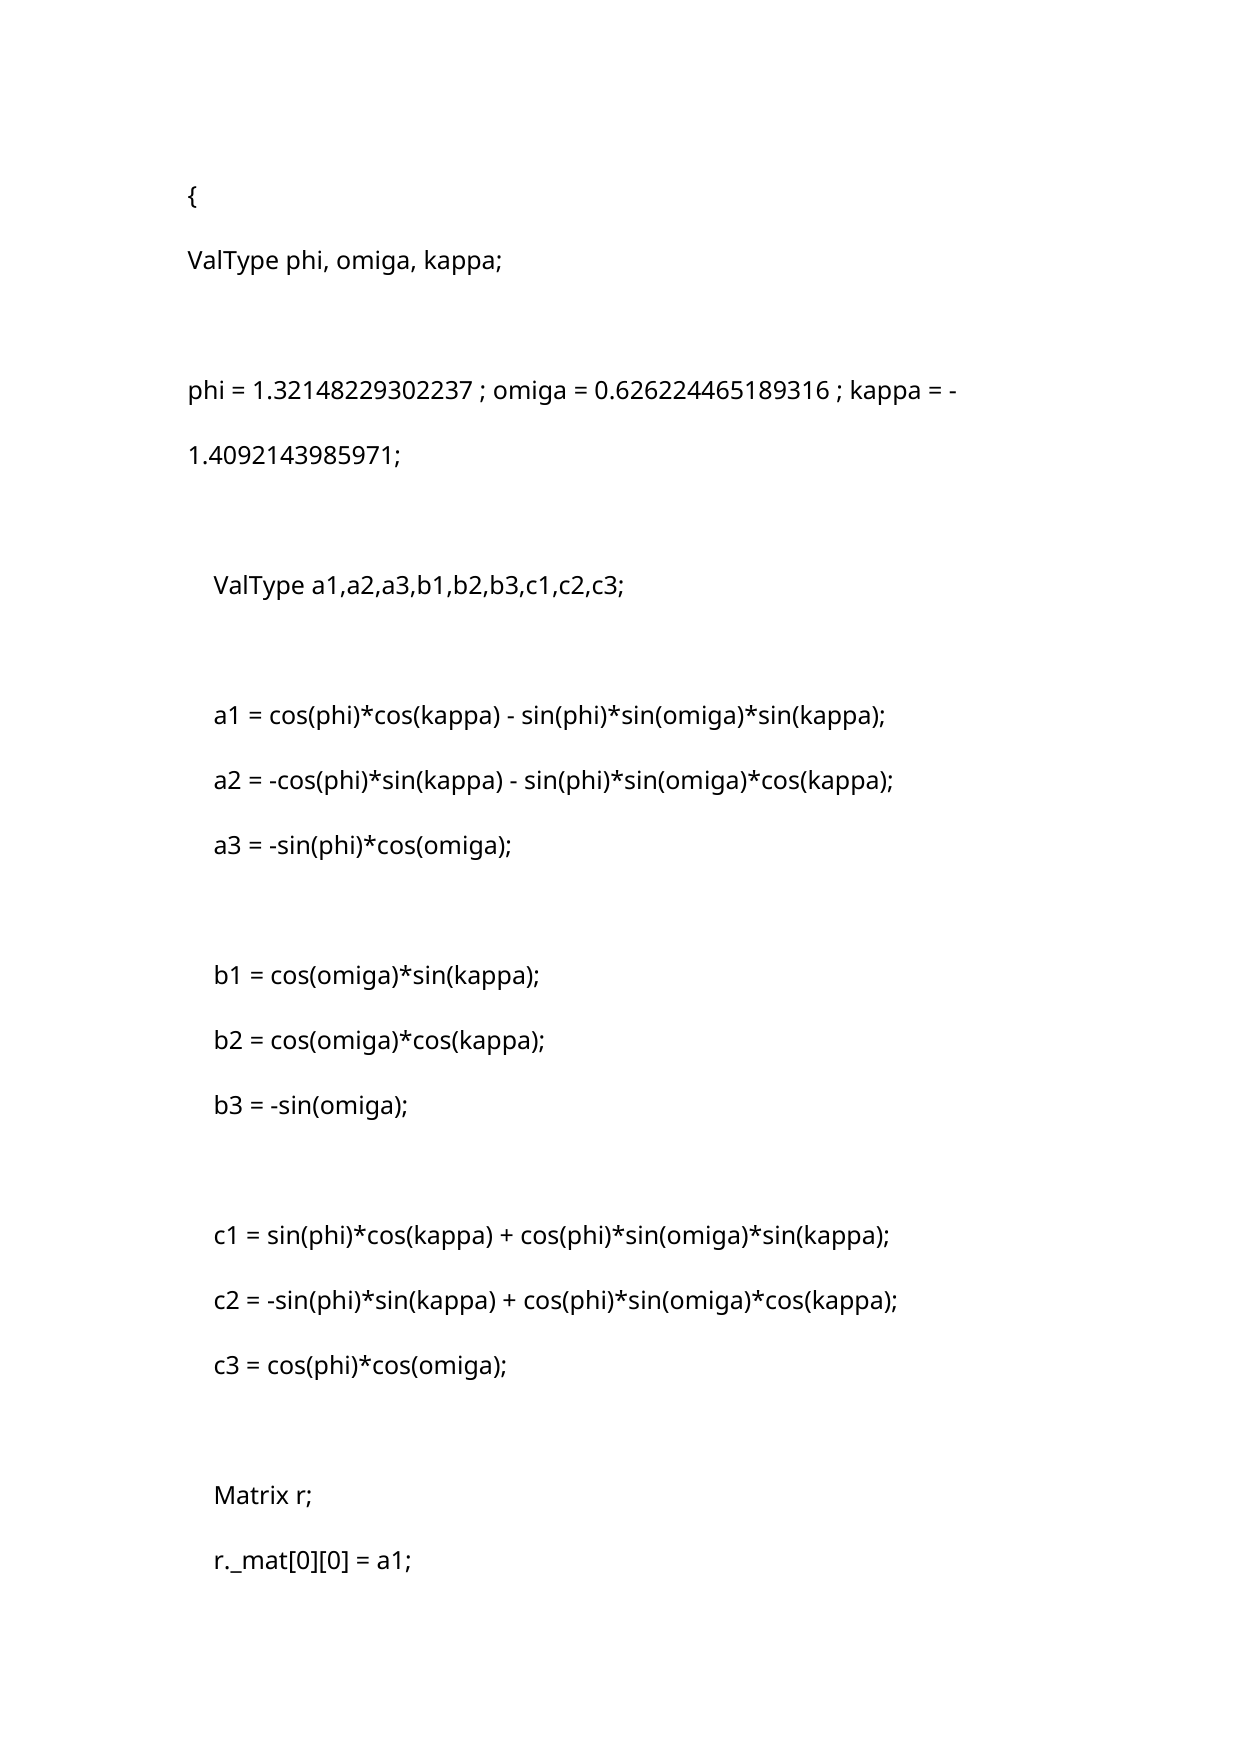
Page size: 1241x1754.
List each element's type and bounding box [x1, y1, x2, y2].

table_header [188, 162, 1053, 1592]
